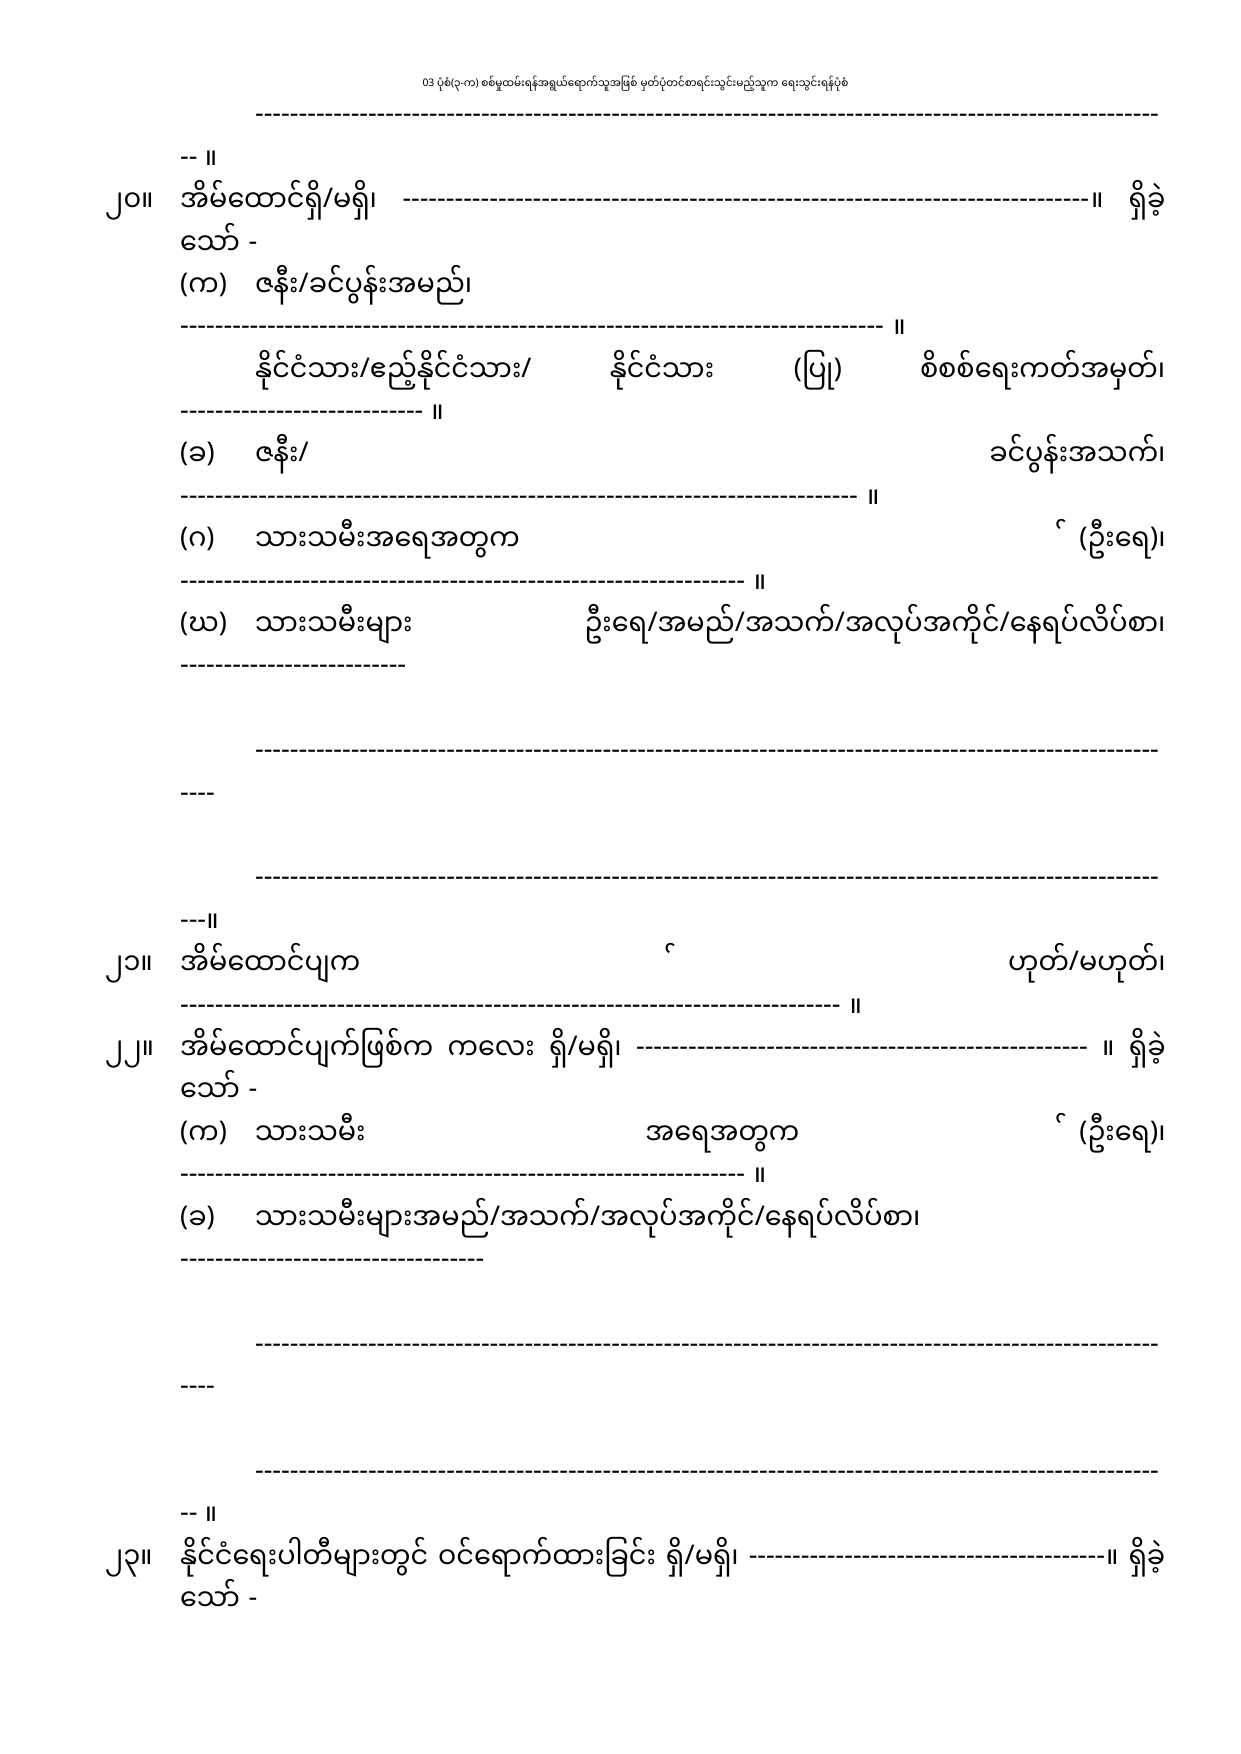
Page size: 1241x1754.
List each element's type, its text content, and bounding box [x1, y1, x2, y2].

text ၂၂။ အိမ်ထောင်ပျက်ဖြစ်က ကလေး ရှိ/မရှိ၊ ---------------------------------------------------- ။ ရှိခဲ့သော် - [105, 1026, 1165, 1106]
text ------------------------------------------------------------------------------------------------------------ [105, 1281, 1165, 1402]
text ------------------------------------------------------------------------------------------------------------ [105, 687, 1165, 809]
text (ခ) သားသမီးများအမည်/အသက်/အလုပ်အကိုင်/နေရပ်လိပ်စာ၊ ----------------------------------- [105, 1196, 1165, 1275]
text (က) သားသမီး အရေအတွက် (ဦးရေ)၊ ----------------------------------------------------------------- ။ [105, 1111, 1165, 1191]
text (ခ) ဇနီး/ ခင်ပွန်းအသက်၊ ------------------------------------------------------------------------------ ။ [105, 433, 1165, 512]
text ၂၃။ နိုင်ငံရေးပါတီများတွင် ဝင်ရောက်ထားခြင်း ရှိ/မရှိ၊ -----------------------------------------။ ရှိခဲ့သော် - [105, 1535, 1165, 1614]
text -----------------------------------------------------------------------------------------------------------။ [105, 814, 1165, 936]
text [105, 94, 1165, 173]
text ---------------------------------------------------------------------------------------------------------- ။ [105, 1408, 1165, 1530]
text ၂၀။ အိမ်ထောင်ရှိ/မရှိ၊ -------------------------------------------------------------------------------။ ရှိခဲ့သော် - [105, 178, 1165, 258]
text နိုင်ငံသား/ဧည့်နိုင်ငံသား/ နိုင်ငံသား (ပြု) စိစစ်ရေးကတ်အမှတ်၊ ---------------------------- ။ [105, 348, 1165, 427]
text ၂၁။ အိမ်ထောင်ပျက် ဟုတ်/မဟုတ်၊ ---------------------------------------------------------------------------- ။ [105, 942, 1165, 1021]
text (ဂ) သားသမီးအရေအတွက် (ဦးရေ)၊ ----------------------------------------------------------------- ။ [105, 518, 1165, 597]
text (ဃ) သားသမီးများ ဦးရေ/အမည်/အသက်/အလုပ်အကိုင်/နေရပ်လိပ်စာ၊ -------------------------- [105, 602, 1165, 682]
text (က) ဇနီး/ခင်ပွန်းအမည်၊ --------------------------------------------------------------------------------- ။ [105, 263, 1165, 343]
